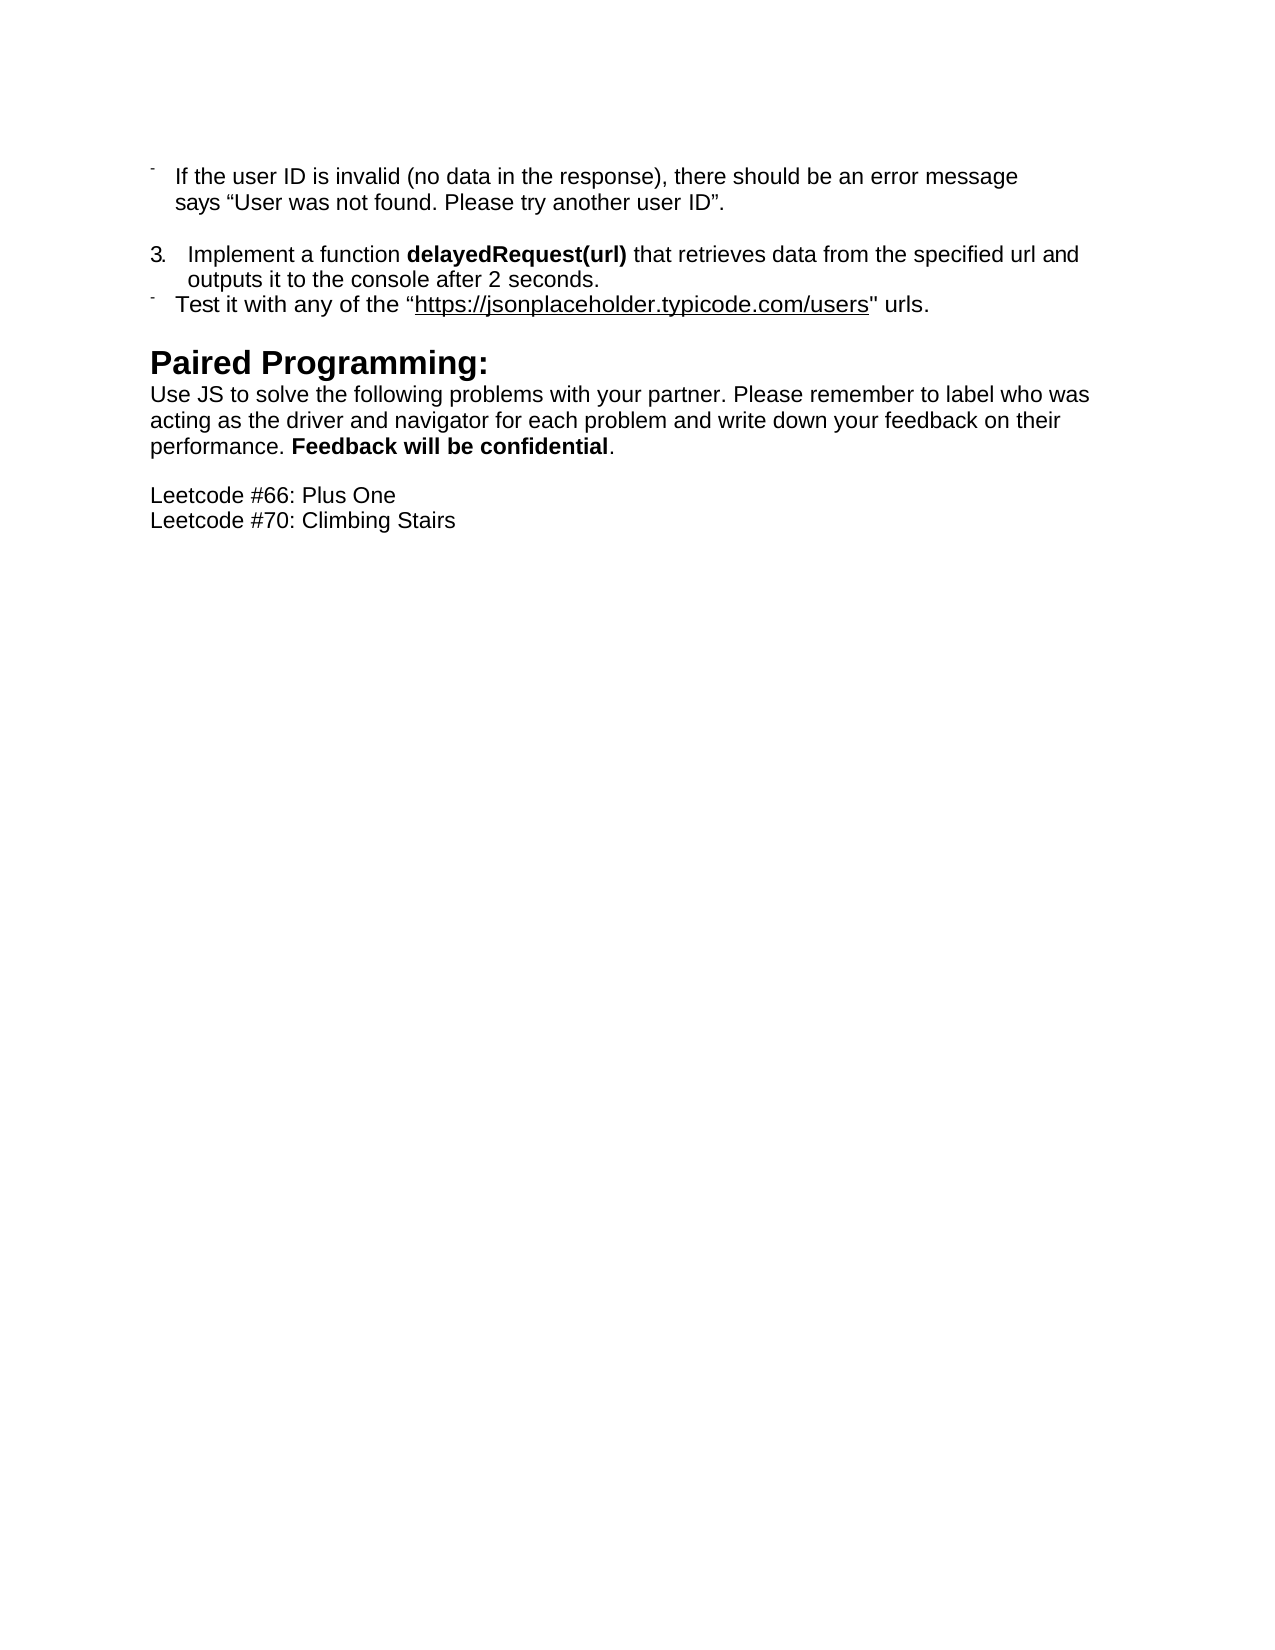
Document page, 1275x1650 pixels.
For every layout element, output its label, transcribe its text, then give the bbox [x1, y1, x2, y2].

list Implement a function delayedRequest(url) that retrieves data from the specified url and outputs it to the console after 2 seconds. [150, 242, 1087, 293]
text Leetcode #66: Plus One Leetcode #70: Climbing Stairs [150, 483, 488, 533]
subtitle Paired Programming: [150, 344, 1133, 382]
list Test it with any of the “https://jsonplaceholder.typicode.com/users" urls. [150, 293, 1133, 318]
list If the user ID is invalid (no data in the response), there should be an error message says “User was not found. Please try another user ID”. [150, 161, 1069, 216]
text Use JS to solve the following problems with your partner. Please remember to label who was acting as the driver and navigator for each problem and write down your feedback on their performance. Feedback will be confidential. [150, 382, 1133, 459]
